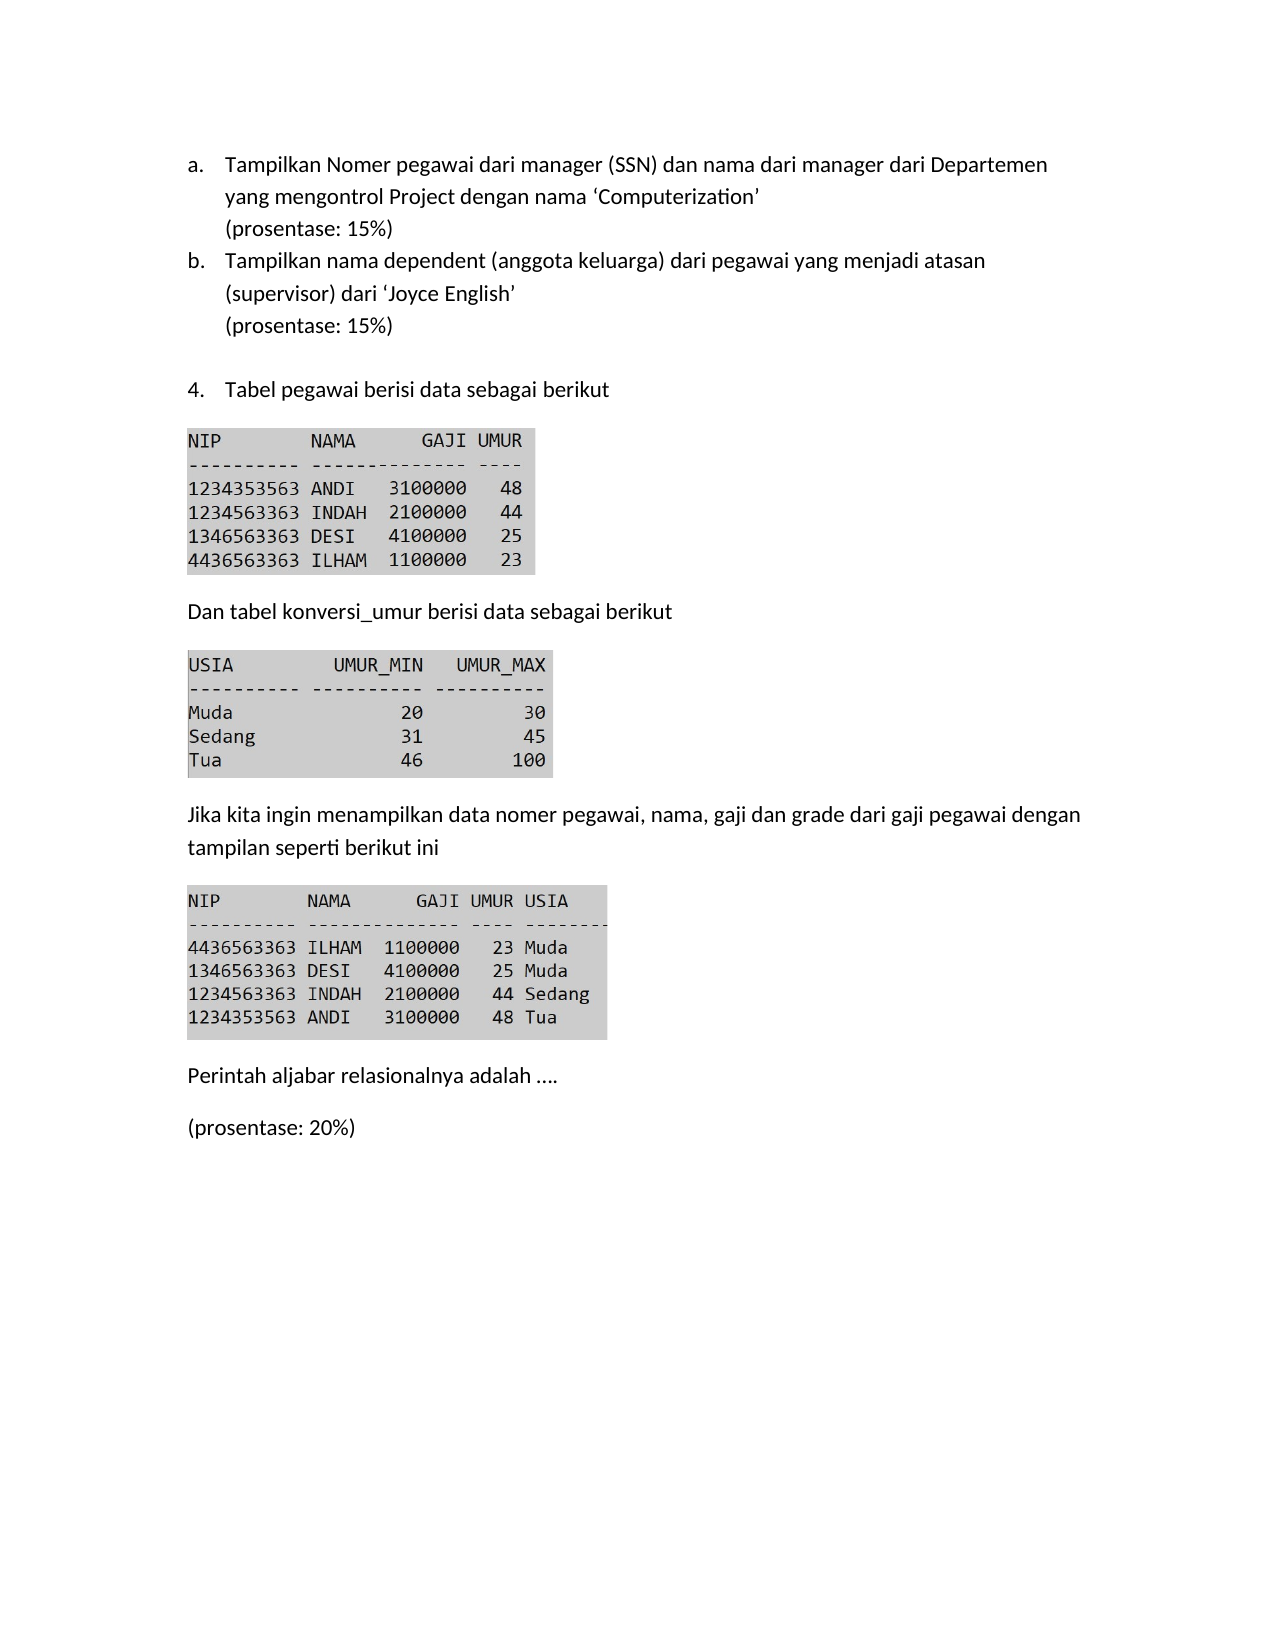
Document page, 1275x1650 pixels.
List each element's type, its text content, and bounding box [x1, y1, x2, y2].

picture [187, 650, 554, 778]
list Tampilkan Nomer pegawai dari manager (SSN) dan nama dari manager dari Departemen yang mengontrol Project dengan nama ‘Computerization’ [187, 150, 1098, 210]
text (prosentase: 15%) [225, 214, 1248, 242]
text Perintah aljabar relasionalnya adalah …. (prosentase: 20%) [187, 1061, 561, 1141]
text Dan tabel konversi_umur berisi data sebagai berikut [187, 597, 1248, 625]
picture [187, 428, 536, 575]
list Tabel pegawai berisi data sebagai berikut [187, 375, 1248, 403]
picture [187, 885, 608, 1040]
list Tampilkan nama dependent (anggota keluarga) dari pegawai yang menjadi atasan (supervisor) dari ‘Joyce English’ [187, 246, 1102, 307]
text Jika kita ingin menampilkan data nomer pegawai, nama, gaji dan grade dari gaji pegawai dengan tampilan seperti berikut ini [187, 800, 1090, 861]
text (prosentase: 15%) [225, 311, 1248, 339]
